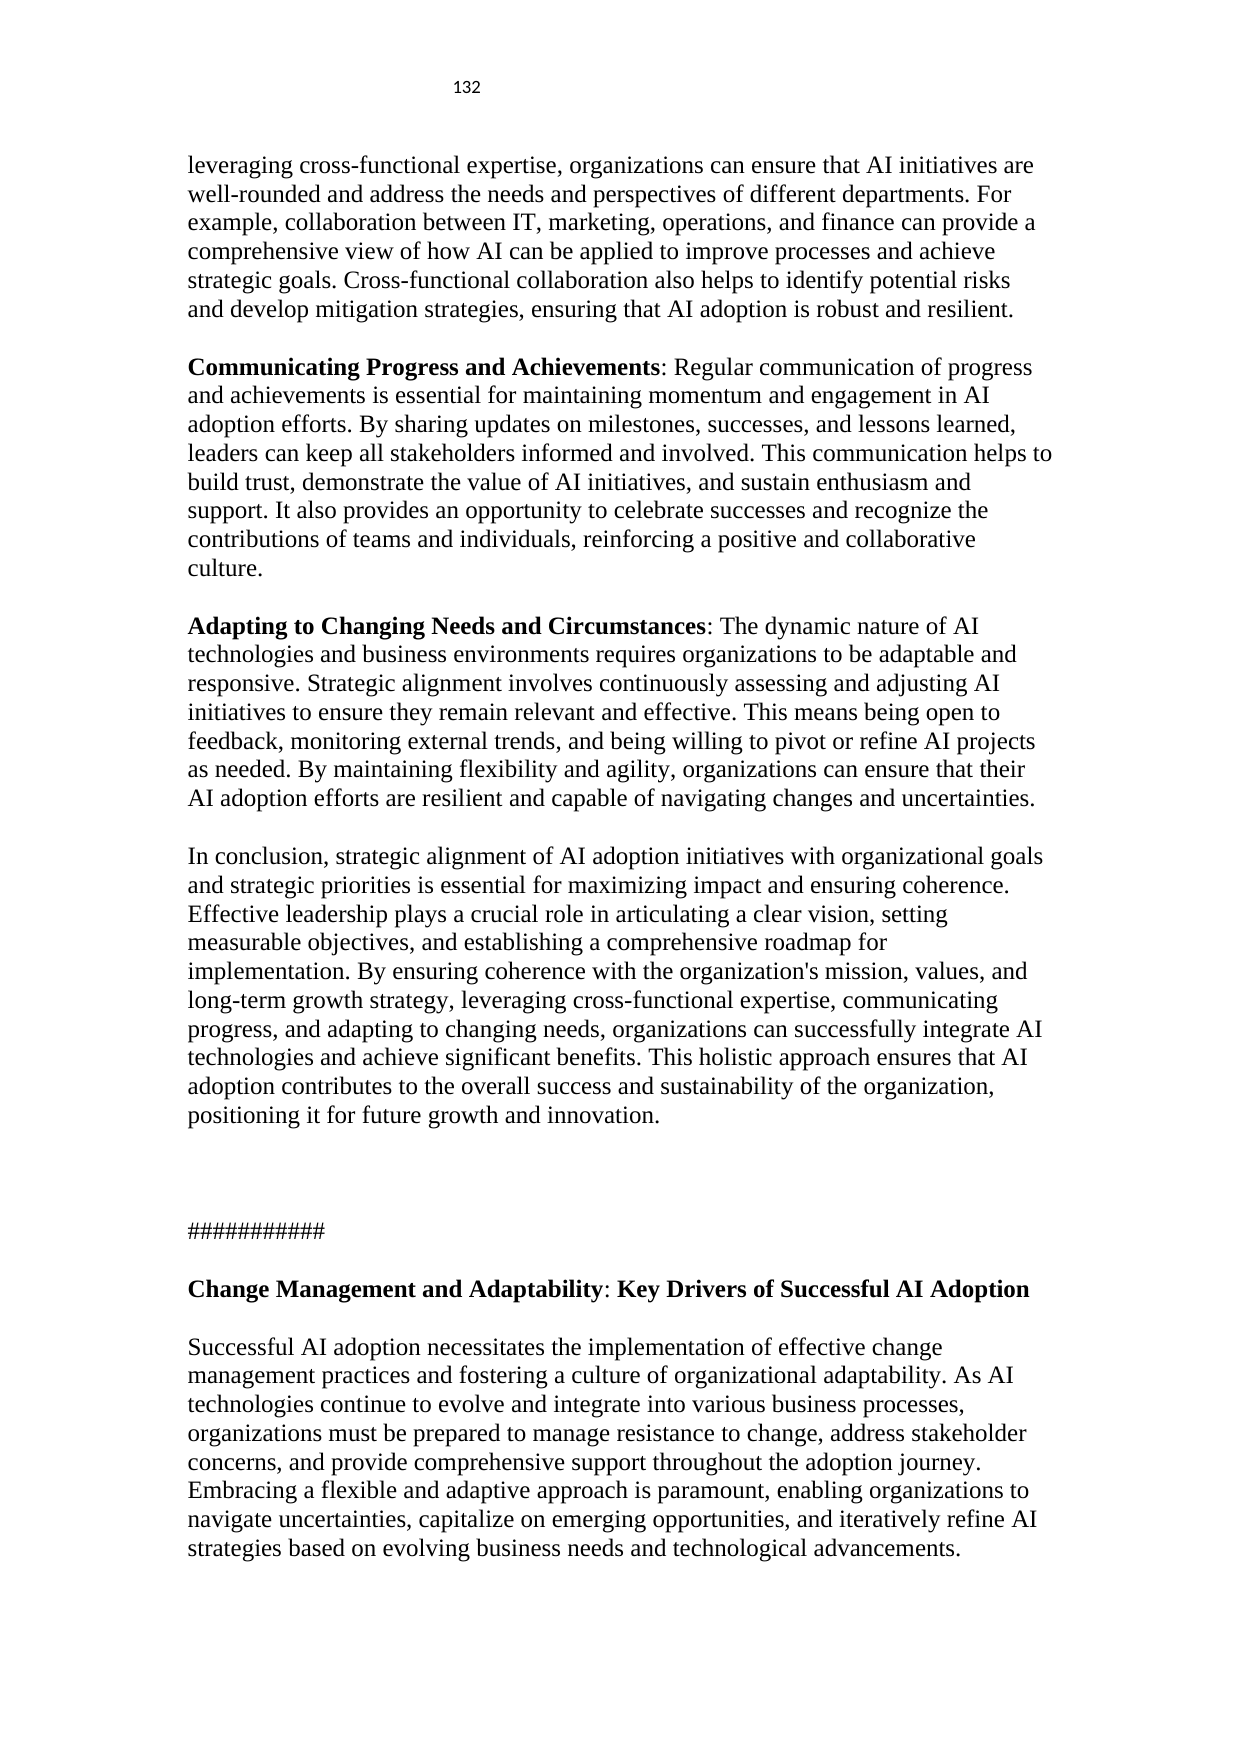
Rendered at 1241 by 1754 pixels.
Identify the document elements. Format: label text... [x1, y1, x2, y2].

text Adapting to Changing Needs and Circumstances: The dynamic nature of AI technologies and business environments requires organizations to be adaptable and responsive. Strategic alignment involves continuously assessing and adjusting AI initiatives to ensure they remain relevant and effective. This means being open to feedback, monitoring external trends, and being willing to pivot or refine AI projects as needed. By maintaining flexibility and agility, organizations can ensure that their AI adoption efforts are resilient and capable of navigating changes and uncertainties. [187, 611, 1053, 812]
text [187, 150, 1053, 322]
list ########### [187, 1216, 1053, 1244]
text Communicating Progress and Achievements: Regular communication of progress and achievements is essential for maintaining momentum and engagement in AI adoption efforts. By sharing updates on milestones, successes, and lessons learned, leaders can keep all stakeholders informed and involved. This communication helps to build trust, demonstrate the value of AI initiatives, and sustain enthusiasm and support. It also provides an opportunity to celebrate successes and recognize the contributions of teams and individuals, reinforcing a positive and collaborative culture. [187, 352, 1053, 582]
text In conclusion, strategic alignment of AI adoption initiatives with organizational goals and strategic priorities is essential for maximizing impact and ensuring coherence. Effective leadership plays a crucial role in articulating a clear vision, setting measurable objectives, and establishing a comprehensive roadmap for implementation. By ensuring coherence with the organization's mission, values, and long-term growth strategy, leveraging cross-functional expertise, communicating progress, and adapting to changing needs, organizations can successfully integrate AI technologies and achieve significant benefits. This holistic approach ensures that AI adoption contributes to the overall success and sustainability of the organization, positioning it for future growth and innovation. [187, 841, 1053, 1129]
text Change Management and Adaptability: Key Drivers of Successful AI Adoption [187, 1274, 1053, 1302]
text Successful AI adoption necessitates the implementation of effective change management practices and fostering a culture of organizational adaptability. As AI technologies continue to evolve and integrate into various business processes, organizations must be prepared to manage resistance to change, address stakeholder concerns, and provide comprehensive support throughout the adoption journey. Embracing a flexible and adaptive approach is paramount, enabling organizations to navigate uncertainties, capitalize on emerging opportunities, and iteratively refine AI strategies based on evolving business needs and technological advancements. [187, 1332, 1053, 1562]
